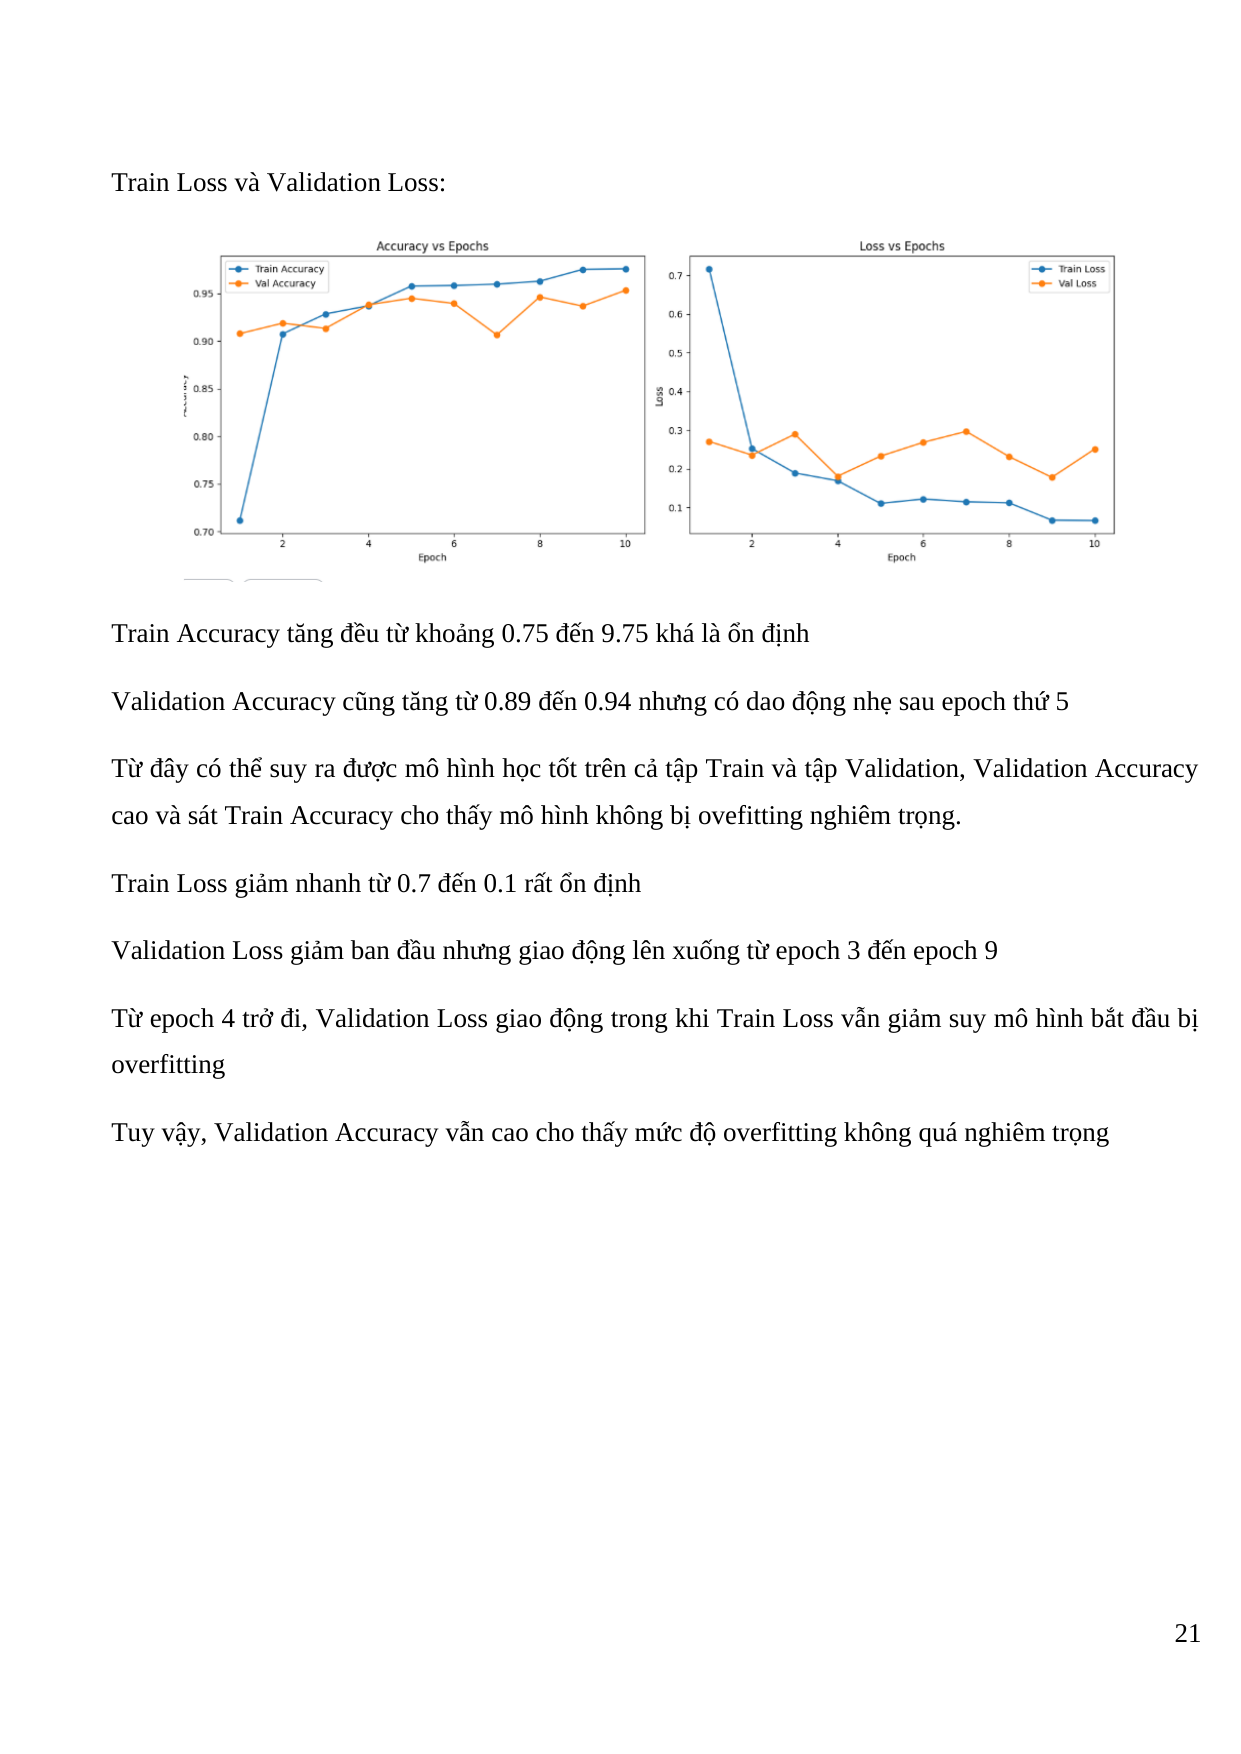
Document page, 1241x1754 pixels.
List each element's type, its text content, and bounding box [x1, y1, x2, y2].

picture [183, 233, 1129, 582]
text Từ đây có thể suy ra được mô hình học tốt trên cả tập Train và tập Validation, Validation Accuracy cao và sát Train Accuracy cho thấy mô hình không bị ovefitting nghiêm trọng. [111, 753, 1201, 830]
text Train Loss và Validation Loss: [111, 166, 1201, 198]
text Validation Loss giảm ban đầu nhưng giao động lên xuống từ epoch 3 đến epoch 9 [111, 934, 1201, 965]
text Train Accuracy tăng đều từ khoảng 0.75 đến 9.75 khá là ổn định [111, 618, 1201, 649]
text Tuy vậy, Validation Accuracy vẫn cao cho thấy mức độ overfitting không quá nghiêm trọng [111, 1116, 1201, 1147]
text Từ epoch 4 trở đi, Validation Loss giao động trong khi Train Loss vẫn giảm suy mô hình bắt đầu bị overfitting [111, 1002, 1201, 1079]
text Validation Accuracy cũng tăng từ 0.89 đến 0.94 nhưng có dao động nhẹ sau epoch thứ 5 [111, 685, 1201, 716]
text Train Loss giảm nhanh từ 0.7 đến 0.1 rất ổn định [111, 867, 1201, 898]
